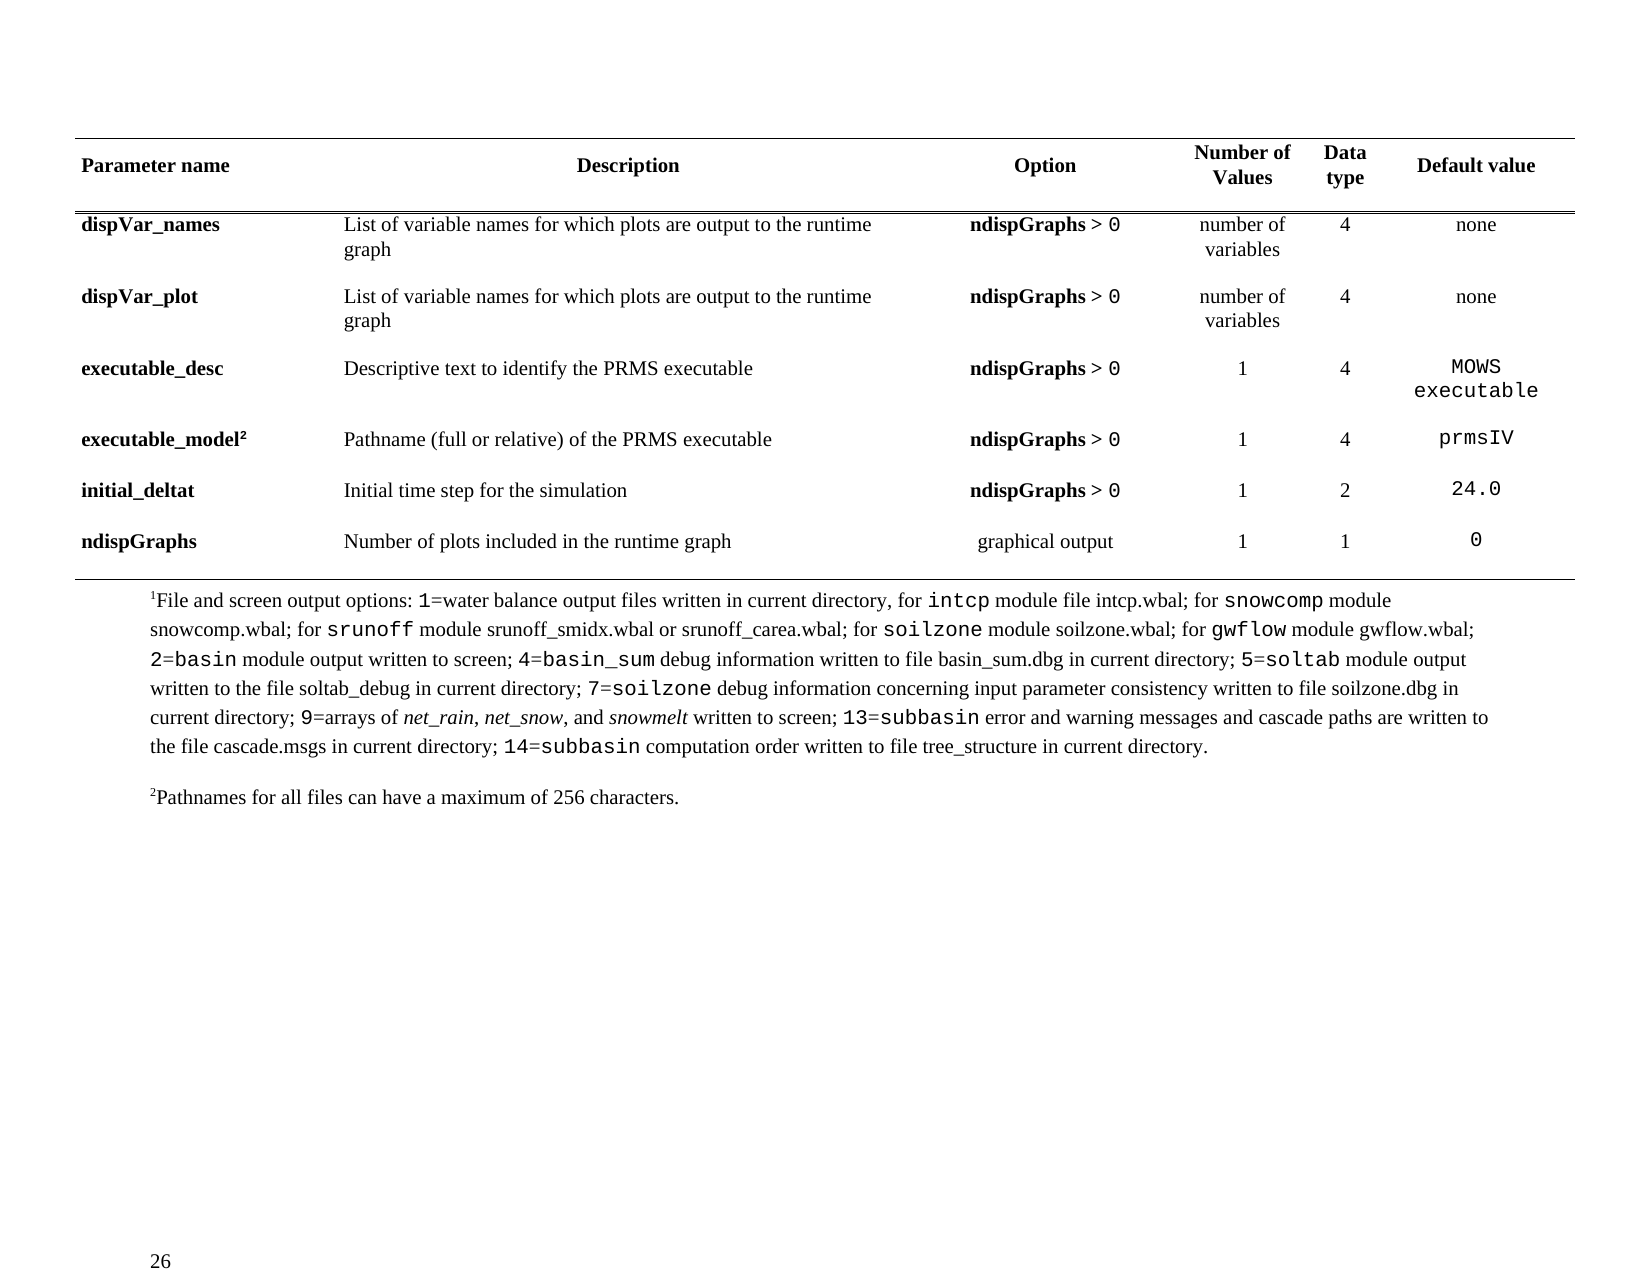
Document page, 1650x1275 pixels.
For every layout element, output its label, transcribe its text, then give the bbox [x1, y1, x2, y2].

table_header Parameter name [75, 139, 337, 211]
table_cell executable_desc [75, 355, 337, 426]
table_header Number of Values [1172, 139, 1313, 211]
table_cell ndispGraphs > 0 [919, 214, 1172, 283]
text 2Pathnames for all files can have a maximum of 256 characters. [150, 785, 1500, 809]
table_header Default value [1377, 139, 1575, 211]
table_cell 1 [1313, 528, 1377, 578]
table_cell graphical output [919, 528, 1172, 578]
table_header Option [919, 139, 1172, 211]
table_cell prmsIV [1377, 426, 1575, 477]
table_header Data type [1313, 139, 1377, 211]
table_cell 4 [1313, 283, 1377, 355]
table_cell number of variables [1172, 283, 1313, 355]
table_cell 1 [1172, 355, 1313, 426]
table_cell List of variable names for which plots are output to the runtime graph [338, 214, 918, 283]
table_cell 4 [1313, 355, 1377, 426]
table_header Description [338, 139, 918, 211]
table_cell 4 [1313, 426, 1377, 477]
table_cell executable_model2 [75, 426, 337, 477]
table_cell none [1377, 214, 1575, 283]
table_cell 24.0 [1377, 477, 1575, 528]
table_cell number of variables [1172, 214, 1313, 283]
table_cell dispVar_names [75, 214, 337, 283]
table_cell 0 [1377, 528, 1575, 578]
table_cell ndispGraphs > 0 [919, 426, 1172, 477]
table_cell dispVar_plot [75, 283, 337, 355]
table_cell MOWS executable [1377, 355, 1575, 426]
table_cell none [1377, 283, 1575, 355]
table_cell initial_deltat [75, 477, 337, 528]
table_cell 4 [1313, 214, 1377, 283]
table_cell ndispGraphs > 0 [919, 477, 1172, 528]
text 1File and screen output options: 1=water balance output files written in current directory, for intcp module file intcp.wbal; for snowcomp module snowcomp.wbal; for srunoff module srunoff_smidx.wbal or srunoff_carea.wbal; for soilzone module soilzone.wbal; for gwflow module gwflow.wbal; 2=basin module output written to screen; 4=basin_sum debug information written to file basin_sum.dbg in current directory; 5=soltab module output written to the file soltab_debug in current directory; 7=soilzone debug information concerning input parameter consistency written to file soilzone.dbg in current directory; 9=arrays of net_rain, net_snow, and snowmelt written to screen; 13=subbasin error and warning messages and cascade paths are written to the file cascade.msgs in current directory; 14=subbasin computation order written to file tree_structure in current directory. [150, 588, 1500, 760]
table_cell ndispGraphs > 0 [919, 355, 1172, 426]
table_cell Descriptive text to identify the PRMS executable [338, 355, 918, 426]
table_cell ndispGraphs [75, 528, 337, 578]
table_cell Pathname (full or relative) of the PRMS executable [338, 426, 918, 477]
table_cell 1 [1172, 426, 1313, 477]
table_cell Initial time step for the simulation [338, 477, 918, 528]
table_cell Number of plots included in the runtime graph [338, 528, 918, 578]
table_cell List of variable names for which plots are output to the runtime graph [338, 283, 918, 355]
table_cell ndispGraphs > 0 [919, 283, 1172, 355]
table_cell 1 [1172, 477, 1313, 528]
table_cell 2 [1313, 477, 1377, 528]
table_cell 1 [1172, 528, 1313, 578]
